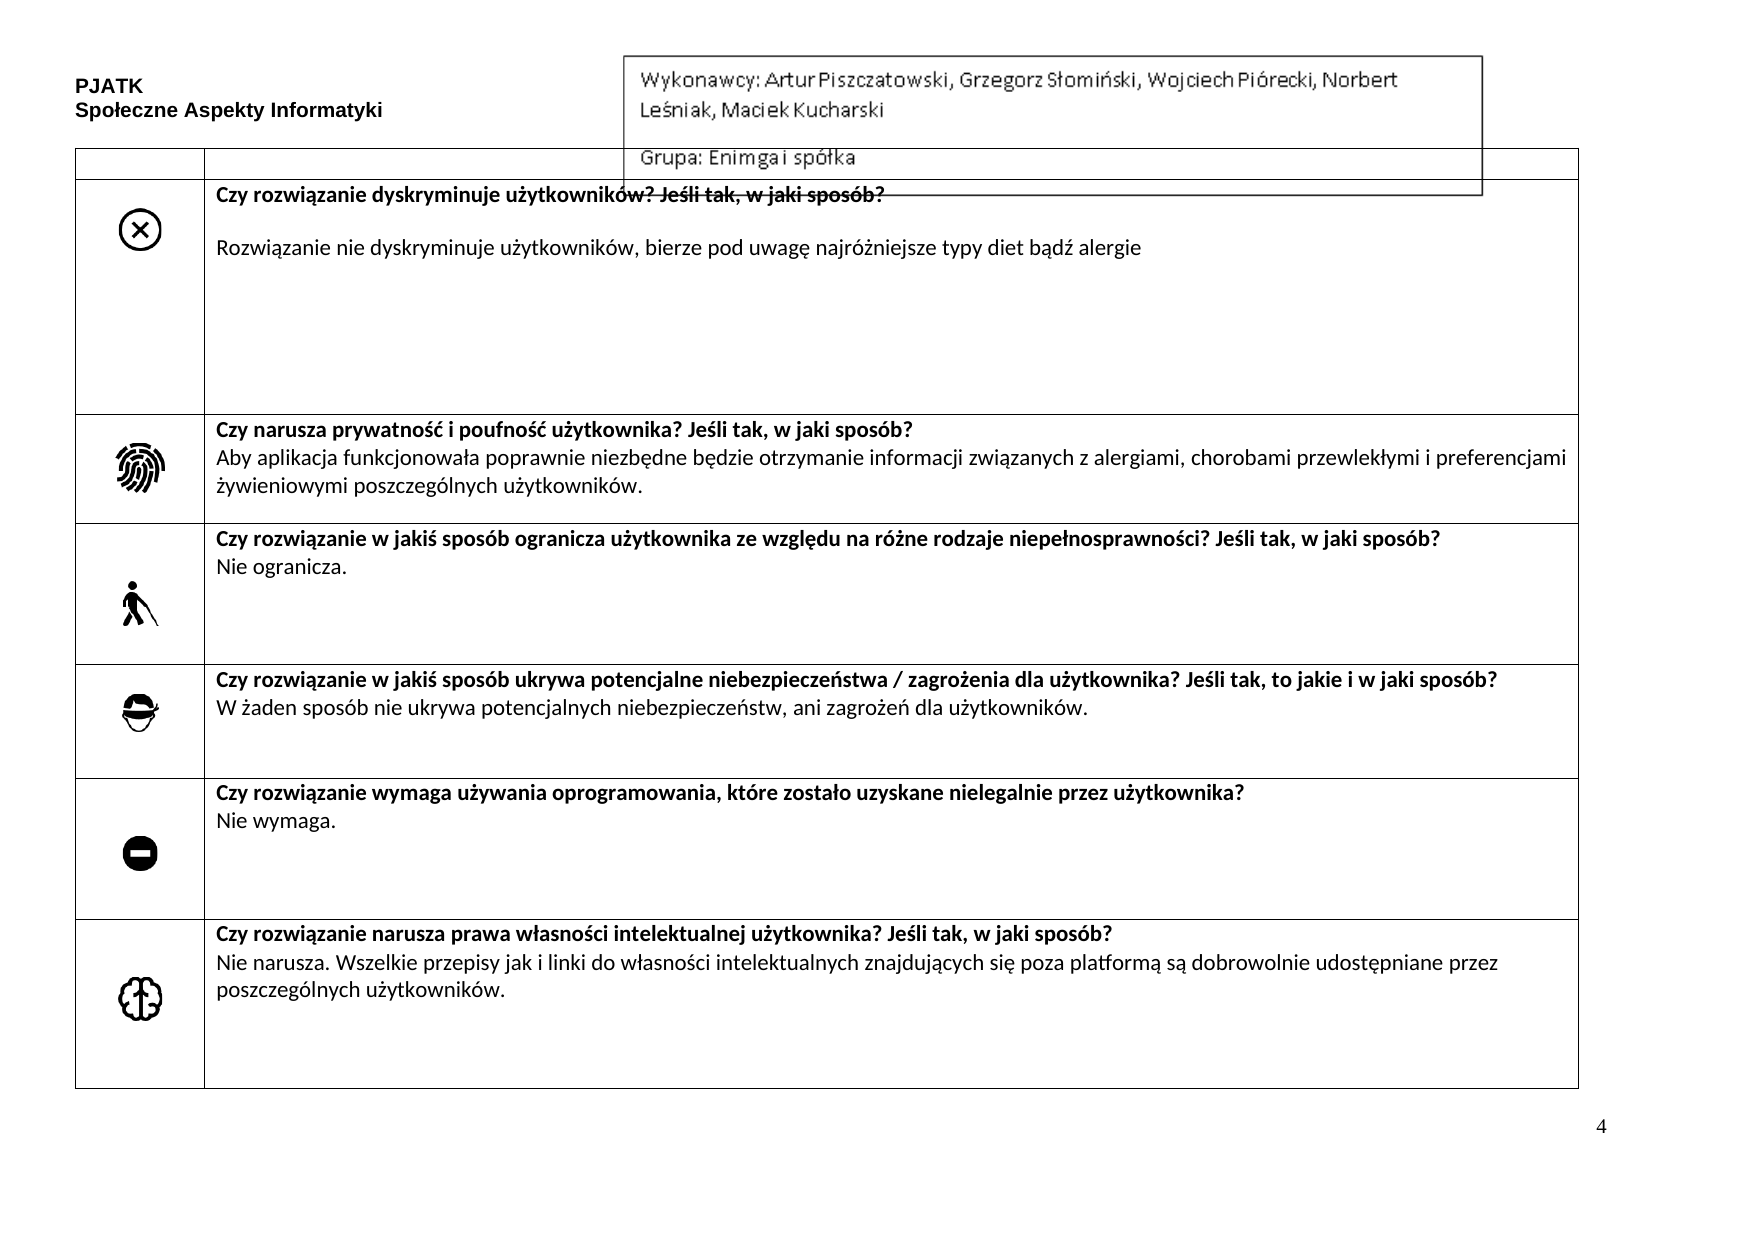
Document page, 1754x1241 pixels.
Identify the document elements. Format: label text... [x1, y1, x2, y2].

table_cell Czy rozwiązanie w jakiś sposób ukrywa potencjalne niebezpieczeństwa / zagrożenia dla użytkownika? Jeśli tak, to jakie i w jaki sposób? W żaden sposób nie ukrywa potencjalnych niebezpieczeństw, ani zagrożeń dla użytkowników. [205, 665, 1578, 777]
table_cell [76, 524, 204, 664]
table_cell [76, 920, 204, 1088]
picture [121, 694, 159, 732]
table_cell Czy rozwiązanie w jakiś sposób ogranicza użytkownika ze względu na różne rodzaje niepełnosprawności? Jeśli tak, w jaki sposób? Nie ogranicza. [205, 524, 1578, 664]
picture [118, 977, 163, 1021]
table_cell Czy narusza prywatność i poufność użytkownika? Jeśli tak, w jaki sposób? Aby aplikacja funkcjonowała poprawnie niezbędne będzie otrzymanie informacji związanych z alergiami, chorobami przewlekłymi i preferencjami żywieniowymi poszczególnych użytkowników. [205, 415, 1578, 523]
table_cell [76, 779, 204, 918]
picture [122, 836, 158, 871]
picture [118, 208, 162, 251]
table_cell Czy rozwiązanie dyskryminuje użytkowników? Jeśli tak, w jaki sposób? Rozwiązanie nie dyskryminuje użytkowników, bierze pod uwagę najróżniejsze typy diet bądź alergie [205, 180, 1578, 414]
table_cell [76, 149, 204, 179]
table_cell Czy rozwiązanie narusza prawa własności intelektualnej użytkownika? Jeśli tak, w jaki sposób? Nie narusza. Wszelkie przepisy jak i linki do własności intelektualnych znajdujących się poza platformą są dobrowolnie udostępniane przez poszczególnych użytkowników. [205, 920, 1578, 1088]
table_cell Czy rozwiązanie nie bierze pod uwagę jakichś potrzeb/interesów użytkownika? Jakich? Nie bierzemy pod uwagę czasu przygotowania posiłków [205, 149, 1578, 179]
picture [118, 581, 163, 626]
picture [623, 55, 1485, 148]
table_cell Czy rozwiązanie wymaga używania oprogramowania, które zostało uzyskane nielegalnie przez użytkownika? Nie wymaga. [205, 779, 1578, 918]
picture [115, 443, 165, 493]
table_cell [76, 415, 204, 523]
table_cell [76, 180, 204, 414]
table_cell [76, 665, 204, 777]
